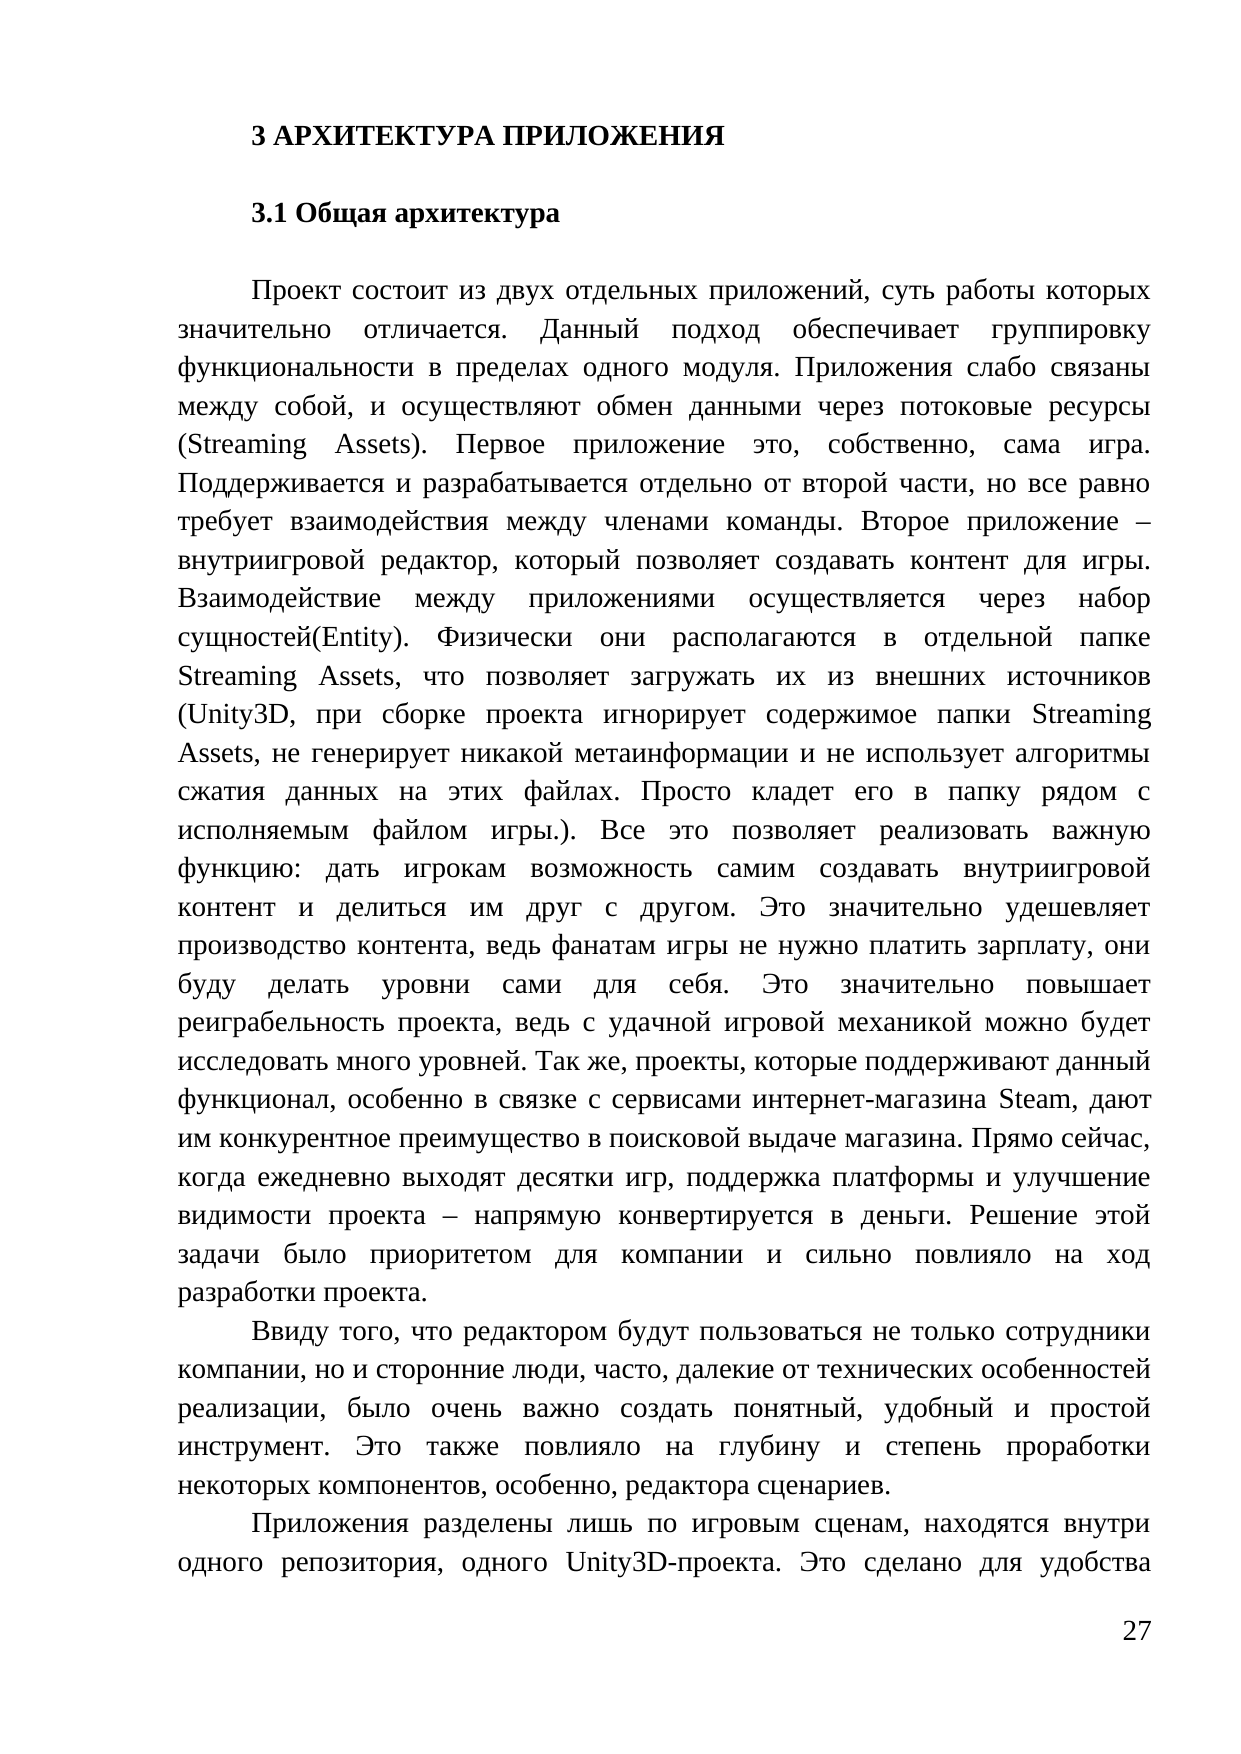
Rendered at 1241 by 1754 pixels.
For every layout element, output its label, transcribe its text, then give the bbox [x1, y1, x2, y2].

subtitle 3 АРХИТЕКТУРА ПРИЛОЖЕНИЯ [177, 118, 1152, 152]
text Проект состоит из двух отдельных приложений, суть работы которых значительно отличается. Данный подход обеспечивает группировку функциональности в пределах одного модуля. Приложения слабо связаны между собой, и осуществляют обмен данными через потоковые ресурсы (Streaming Assets). Первое приложение это, собственно, сама игра. Поддерживается и разрабатывается отдельно от второй части, но все равно требует взаимодействия между членами команды. Второе приложение – внутриигровой редактор, который позволяет создавать контент для игры. Взаимодействие между приложениями осуществляется через набор сущностей(Entity). Физически они располагаются в отдельной папке Streaming Assets, что позволяет загружать их из внешних источников (Unity3D, при сборке проекта игнорирует содержимое папки Streaming Assets, не генерирует никакой метаинформации и не использует алгоритмы сжатия данных на этих файлах. Просто кладет его в папку рядом с исполняемым файлом игры.). Все это позволяет реализовать важную функцию: дать игрокам возможность самим создавать внутриигровой контент и делиться им друг с другом. Это значительно удешевляет производство контента, ведь фанатам игры не нужно платить зарплату, они буду делать уровни сами для себя. Это значительно повышает реиграбельность проекта, ведь с удачной игровой механикой можно будет исследовать много уровней. Так же, проекты, которые поддерживают данный функционал, особенно в связке с сервисами интернет-магазина Steam, дают им конкурентное преимущество в поисковой выдаче магазина. Прямо сейчас, когда ежедневно выходят десятки игр, поддержка платформы и улучшение видимости проекта – напрямую конвертируется в деньги. Решение этой задачи было приоритетом для компании и сильно повлияло на ход разработки проекта. [177, 272, 1152, 1308]
text Ввиду того, что редактором будут пользоваться не только сотрудники компании, но и сторонние люди, часто, далекие от технических особенностей реализации, было очень важно создать понятный, удобный и простой инструмент. Это также повлияло на глубину и степень проработки некоторых компонентов, особенно, редактора сценариев. [177, 1313, 1152, 1501]
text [177, 1506, 1152, 1578]
subtitle 3.1 Общая архитектура [177, 195, 1152, 229]
